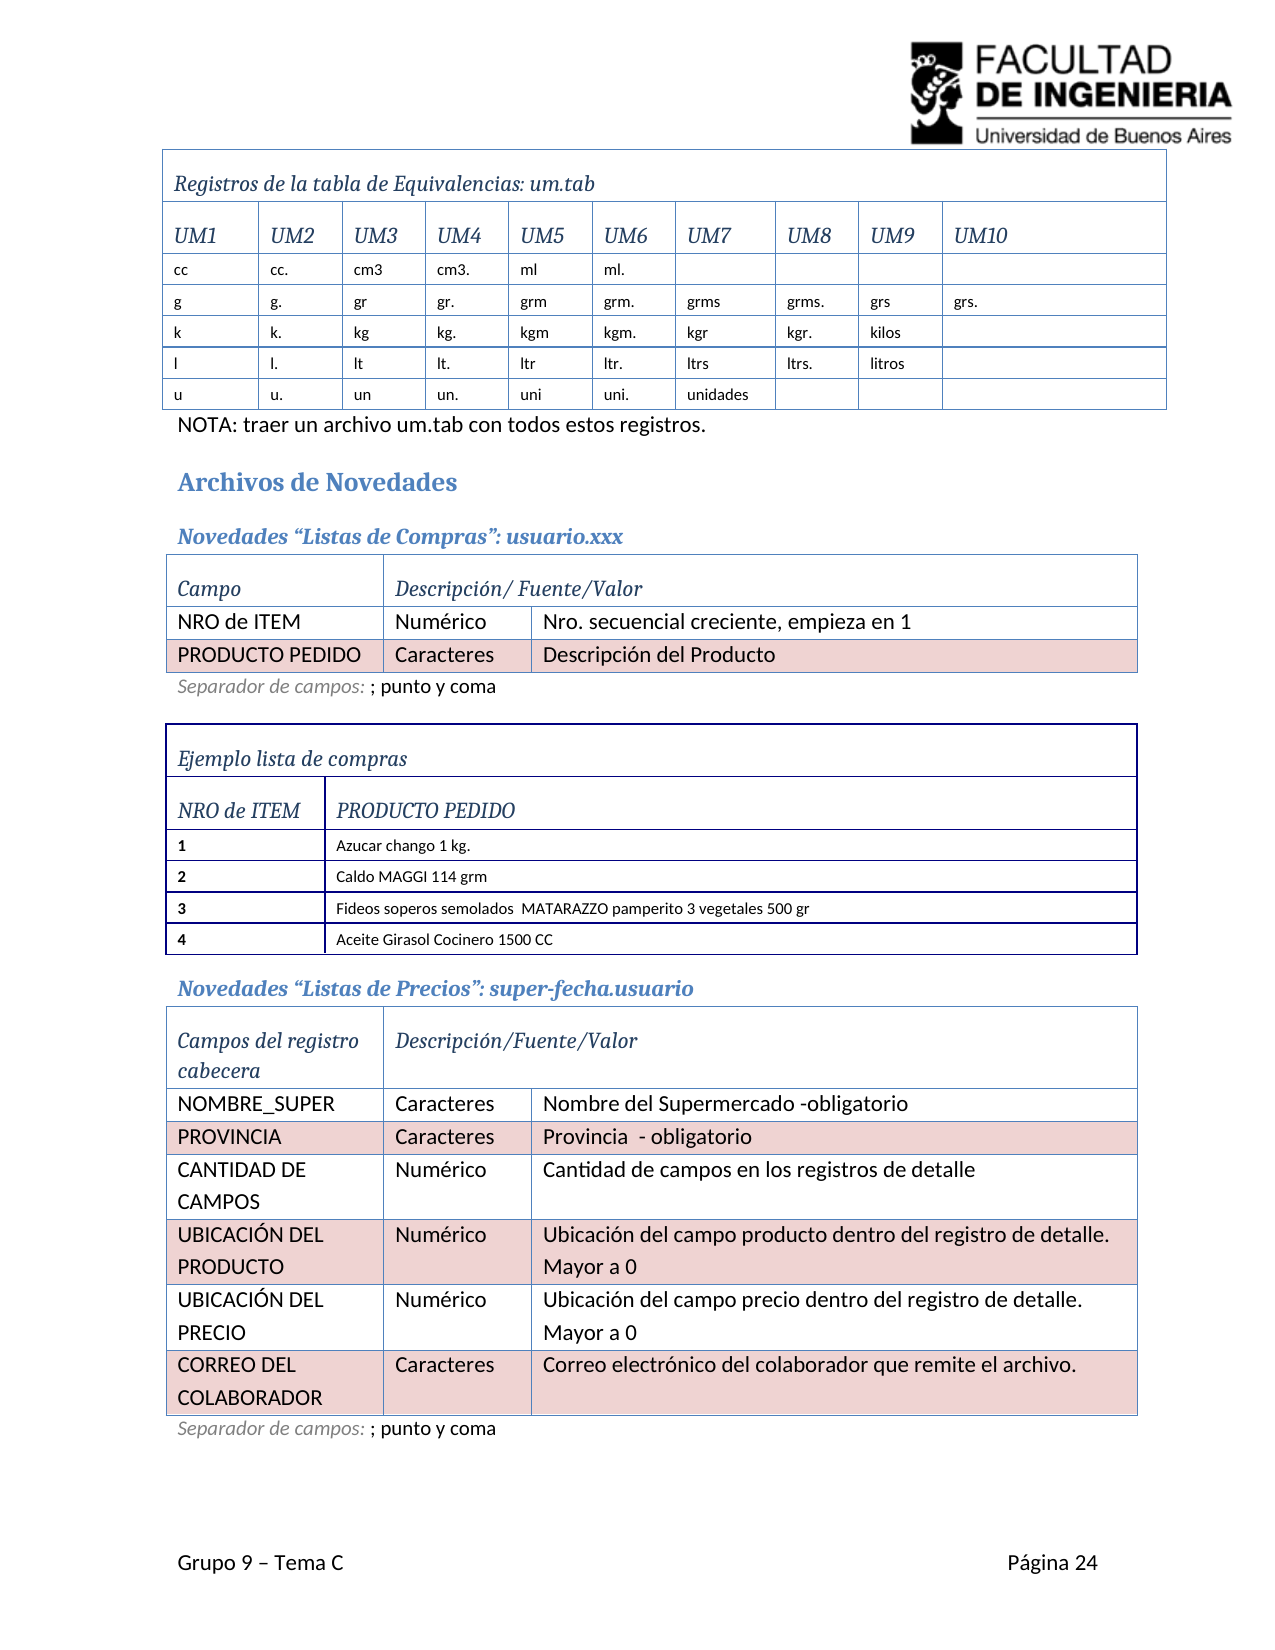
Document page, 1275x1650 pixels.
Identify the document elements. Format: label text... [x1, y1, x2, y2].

table_cell [943, 348, 1166, 378]
table_cell Ubicación del campo producto dentro del registro de detalle. Mayor a 0 [532, 1220, 1137, 1284]
table_cell [859, 254, 942, 284]
table_cell Caracteres [384, 1089, 531, 1121]
table_cell kgr [676, 316, 775, 346]
table_cell 4 [167, 924, 324, 953]
table_header Ejemplo lista de compras [167, 725, 1136, 776]
table_cell UM6 [593, 202, 675, 253]
table_cell kg [343, 316, 425, 346]
table_cell Caracteres [384, 640, 531, 672]
table_cell k. [259, 316, 342, 346]
table_cell UM4 [426, 202, 508, 253]
picture [906, 37, 1238, 149]
table_cell gr. [426, 285, 508, 315]
table_cell [776, 254, 858, 284]
table_cell NRO de ITEM [167, 607, 383, 639]
table_cell UM2 [259, 202, 342, 253]
table_cell PROVINCIA [167, 1122, 383, 1154]
table_cell Numérico [384, 1155, 531, 1219]
table_cell uni. [593, 379, 675, 409]
table_cell 2 [167, 861, 324, 891]
table_cell Correo electrónico del colaborador que remite el archivo. [532, 1351, 1137, 1414]
table_cell u. [259, 379, 342, 409]
table_cell cc. [259, 254, 342, 284]
table_header Descripción/Fuente/Valor [384, 1007, 1137, 1088]
table_cell UM1 [163, 202, 258, 253]
subtitle Archivos de Novedades [177, 467, 1098, 498]
table_cell Aceite Girasol Cocinero 1500 CC [326, 924, 1136, 953]
table_cell UM9 [859, 202, 942, 253]
table_cell UBICACIÓN DEL PRECIO [167, 1285, 383, 1349]
table_cell ltr. [593, 348, 675, 378]
table_cell ml [509, 254, 592, 284]
table_cell lt. [426, 348, 508, 378]
table_cell unidades [676, 379, 775, 409]
table_cell Caracteres [384, 1122, 531, 1154]
table_cell ltr [509, 348, 592, 378]
table_cell grm [509, 285, 592, 315]
table_cell Numérico [384, 1285, 531, 1349]
table_cell gr [343, 285, 425, 315]
table_cell [676, 254, 775, 284]
table_cell uni [509, 379, 592, 409]
table_cell Numérico [384, 607, 531, 639]
table_cell Provincia - obligatorio [532, 1122, 1137, 1154]
text NOTA: traer un archivo um.tab con todos estos registros. [177, 410, 1098, 438]
table_cell g. [259, 285, 342, 315]
table_cell kg. [426, 316, 508, 346]
table_cell UM7 [676, 202, 775, 253]
table_cell Azucar chango 1 kg. [326, 830, 1136, 860]
table_cell cc [163, 254, 258, 284]
table_header Campo [167, 555, 383, 606]
table_cell 1 [167, 830, 324, 860]
table_cell litros [859, 348, 942, 378]
table_cell [776, 379, 858, 409]
table_cell Cantidad de campos en los registros de detalle [532, 1155, 1137, 1219]
table_cell Descripción del Producto [532, 640, 1137, 672]
table_cell grs [859, 285, 942, 315]
table_cell [943, 316, 1166, 346]
table_cell ltrs [676, 348, 775, 378]
table_cell Caldo MAGGI 114 grm [326, 861, 1136, 891]
text Separador de campos: ; punto y coma [177, 1416, 1098, 1441]
table_cell CORREO DEL COLABORADOR [167, 1351, 383, 1414]
table_cell k [163, 316, 258, 346]
text Separador de campos: ; punto y coma [177, 673, 1098, 698]
table_cell PRODUCTO PEDIDO [167, 640, 383, 672]
table_cell [859, 379, 942, 409]
table_cell grs. [943, 285, 1166, 315]
table_cell un. [426, 379, 508, 409]
table_cell grm. [593, 285, 675, 315]
table_cell l. [259, 348, 342, 378]
table_cell un [343, 379, 425, 409]
table_cell NRO de ITEM [167, 777, 324, 828]
table_cell PRODUCTO PEDIDO [326, 777, 1136, 828]
table_cell NOMBRE_SUPER [167, 1089, 383, 1121]
table_cell Nombre del Supermercado -obligatorio [532, 1089, 1137, 1121]
table_cell [943, 254, 1166, 284]
subtitle Novedades “Listas de Precios”: super-fecha.usuario [177, 976, 1098, 1002]
table_cell Numérico [384, 1220, 531, 1284]
table_cell l [163, 348, 258, 378]
table_cell Caracteres [384, 1351, 531, 1414]
table_cell CANTIDAD DE CAMPOS [167, 1155, 383, 1219]
table_cell UM5 [509, 202, 592, 253]
table_cell lt [343, 348, 425, 378]
table_cell g [163, 285, 258, 315]
table_cell [943, 379, 1166, 409]
table_cell UM8 [776, 202, 858, 253]
table_cell UM3 [343, 202, 425, 253]
table_cell Nro. secuencial creciente, empieza en 1 [532, 607, 1137, 639]
table_cell ltrs. [776, 348, 858, 378]
table_cell kgm. [593, 316, 675, 346]
table_cell u [163, 379, 258, 409]
table_cell grms [676, 285, 775, 315]
table_cell Ubicación del campo precio dentro del registro de detalle. Mayor a 0 [532, 1285, 1137, 1349]
table_cell Fideos soperos semolados MATARAZZO pamperito 3 vegetales 500 gr [326, 893, 1136, 922]
table_cell cm3. [426, 254, 508, 284]
table_cell ml. [593, 254, 675, 284]
table_cell UBICACIÓN DEL PRODUCTO [167, 1220, 383, 1284]
table_header Descripción/ Fuente/Valor [384, 555, 1137, 606]
subtitle Novedades “Listas de Compras”: usuario.xxx [177, 524, 1098, 550]
table_cell grms. [776, 285, 858, 315]
table_header Registros de la tabla de Equivalencias: um.tab [163, 150, 1166, 201]
table_cell kilos [859, 316, 942, 346]
table_cell kgm [509, 316, 592, 346]
table_cell UM10 [943, 202, 1166, 253]
table_cell 3 [167, 893, 324, 922]
table_cell kgr. [776, 316, 858, 346]
table_header Campos del registro cabecera [167, 1007, 383, 1088]
table_cell cm3 [343, 254, 425, 284]
